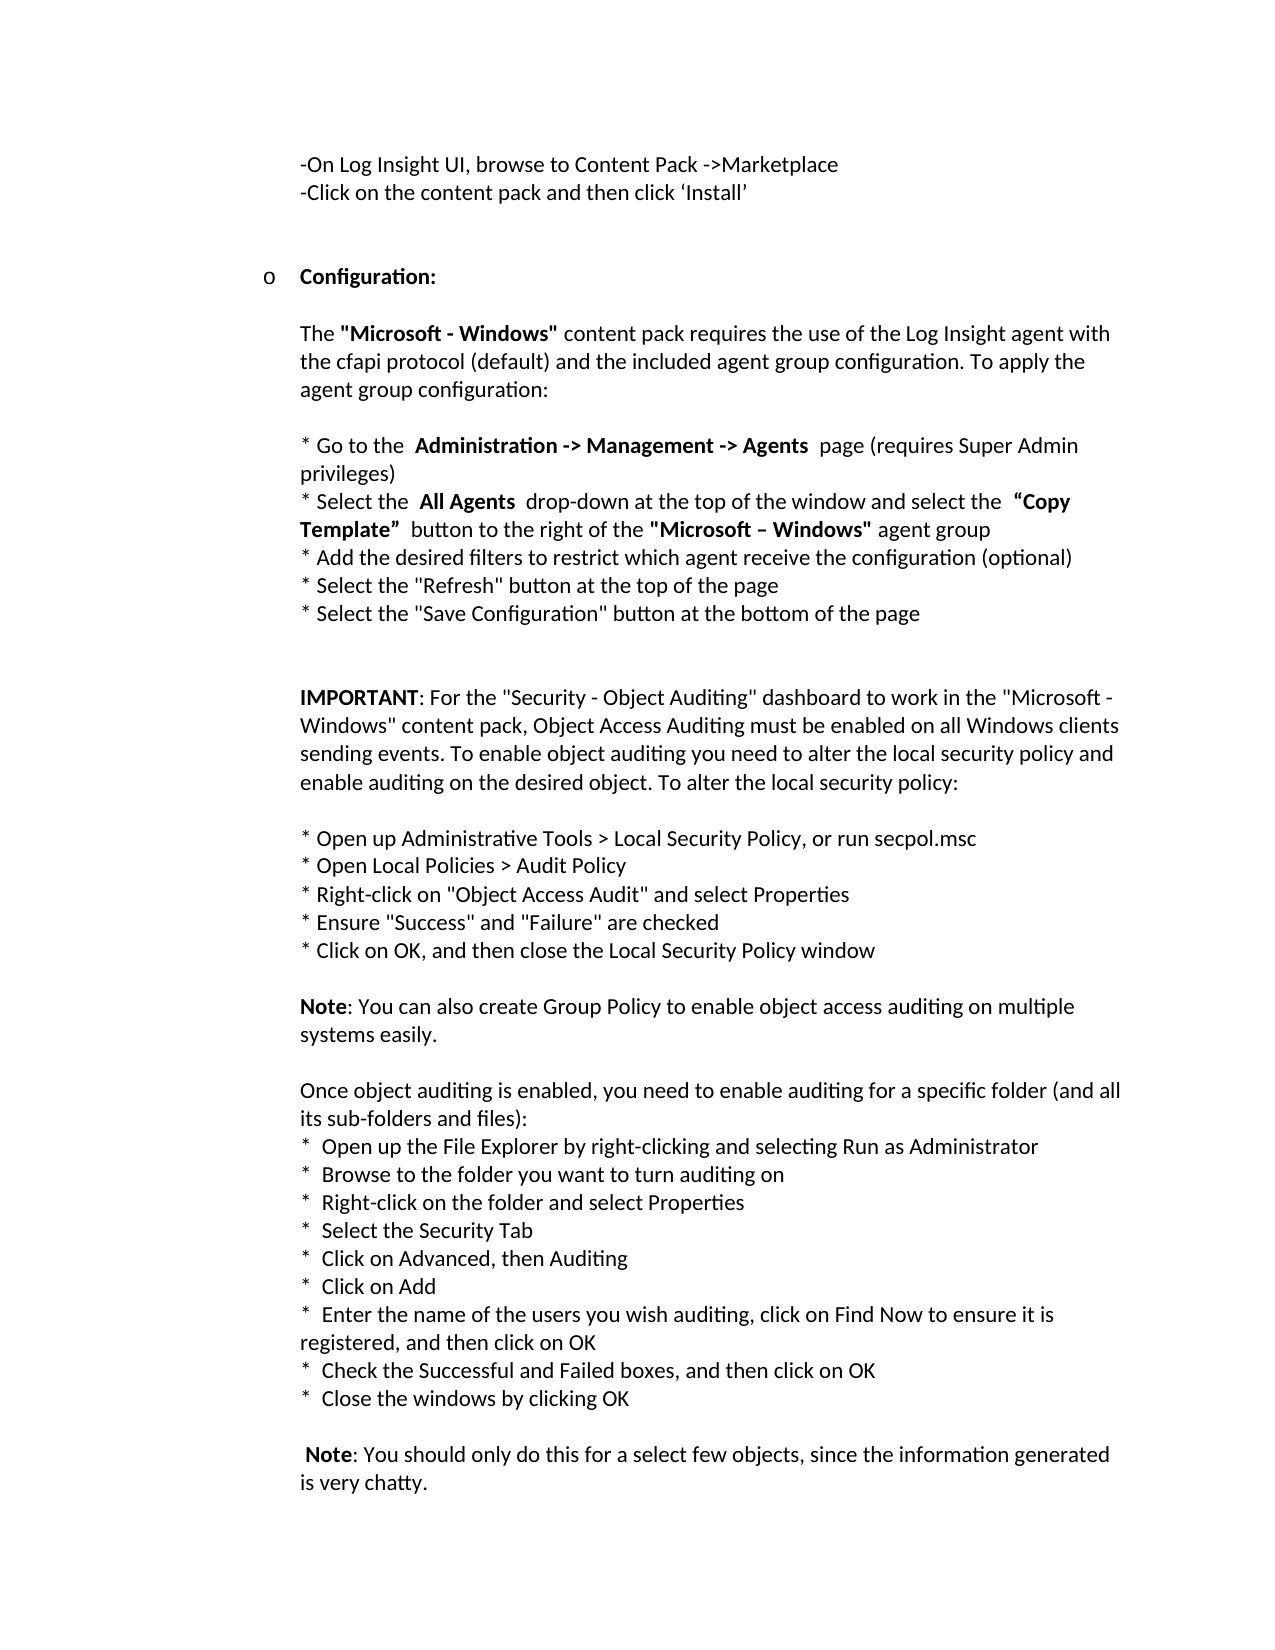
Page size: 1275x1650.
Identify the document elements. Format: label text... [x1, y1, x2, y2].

list Configuration: [262, 262, 1125, 291]
text -Click on the content pack and then click ‘Install’ [300, 178, 1125, 206]
list Note: You should only do this for a select few objects, since the information generated is very chatty. [300, 1412, 1125, 1496]
list The "Microsoft - Windows" content pack requires the use of the Log Insight agent with the cfapi protocol (default) and the included agent group configuration. To apply the agent group configuration: * Go to the Administration -> Management -> Agents page (requires Super Admin privileges) * Select the All Agents drop-down at the top of the window and select the “Copy Template” button to the right of the "Microsoft – Windows" agent group * Add the desired filters to restrict which agent receive the configuration (optional) * Select the "Refresh" button at the top of the page * Select the "Save Configuration" button at the bottom of the page [300, 291, 1125, 627]
text -On Log Insight UI, browse to Content Pack ->Marketplace [300, 150, 1125, 178]
list IMPORTANT: For the "Security - Object Auditing" dashboard to work in the "Microsoft - Windows" content pack, Object Access Auditing must be enabled on all Windows clients sending events. To enable object auditing you need to alter the local security policy and enable auditing on the desired object. To alter the local security policy: * Open up Administrative Tools > Local Security Policy, or run secpol.msc * Open Local Policies > Audit Policy * Right-click on "Object Access Audit" and select Properties * Ensure "Success" and "Failure" are checked * Click on OK, and then close the Local Security Policy window [300, 627, 1125, 964]
list Note: You can also create Group Policy to enable object access auditing on multiple systems easily. Once object auditing is enabled, you need to enable auditing for a specific folder (and all its sub-folders and files): * Open up the File Explorer by right-clicking and selecting Run as Administrator * Browse to the folder you want to turn auditing on * Right-click on the folder and select Properties * Select the Security Tab * Click on Advanced, then Auditing * Click on Add * Enter the name of the users you wish auditing, click on Find Now to ensure it is registered, and then click on OK * Check the Successful and Failed boxes, and then click on OK * Close the windows by clicking OK [300, 964, 1125, 1412]
